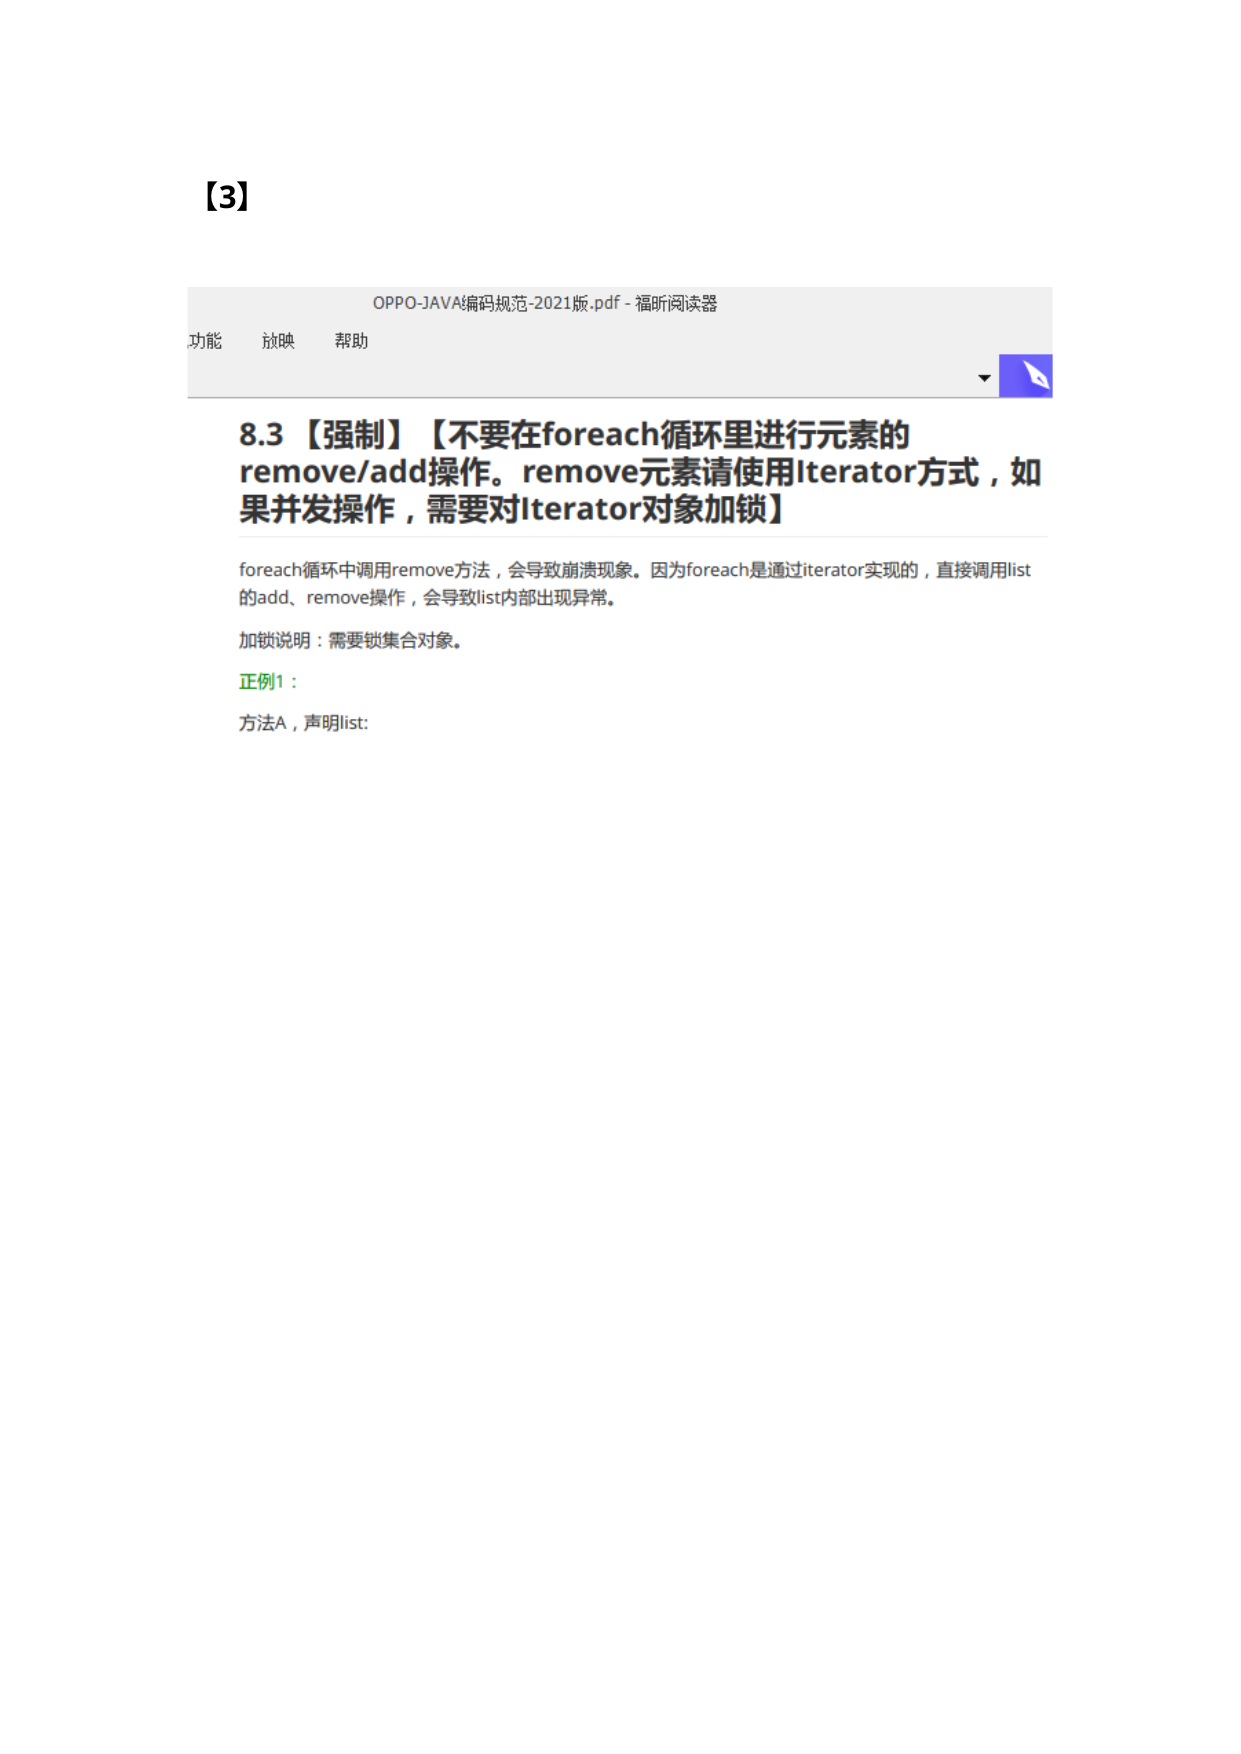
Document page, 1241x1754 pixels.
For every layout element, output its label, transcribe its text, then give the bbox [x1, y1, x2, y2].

subtitle 【3】 [187, 162, 1053, 227]
picture [187, 287, 1053, 747]
